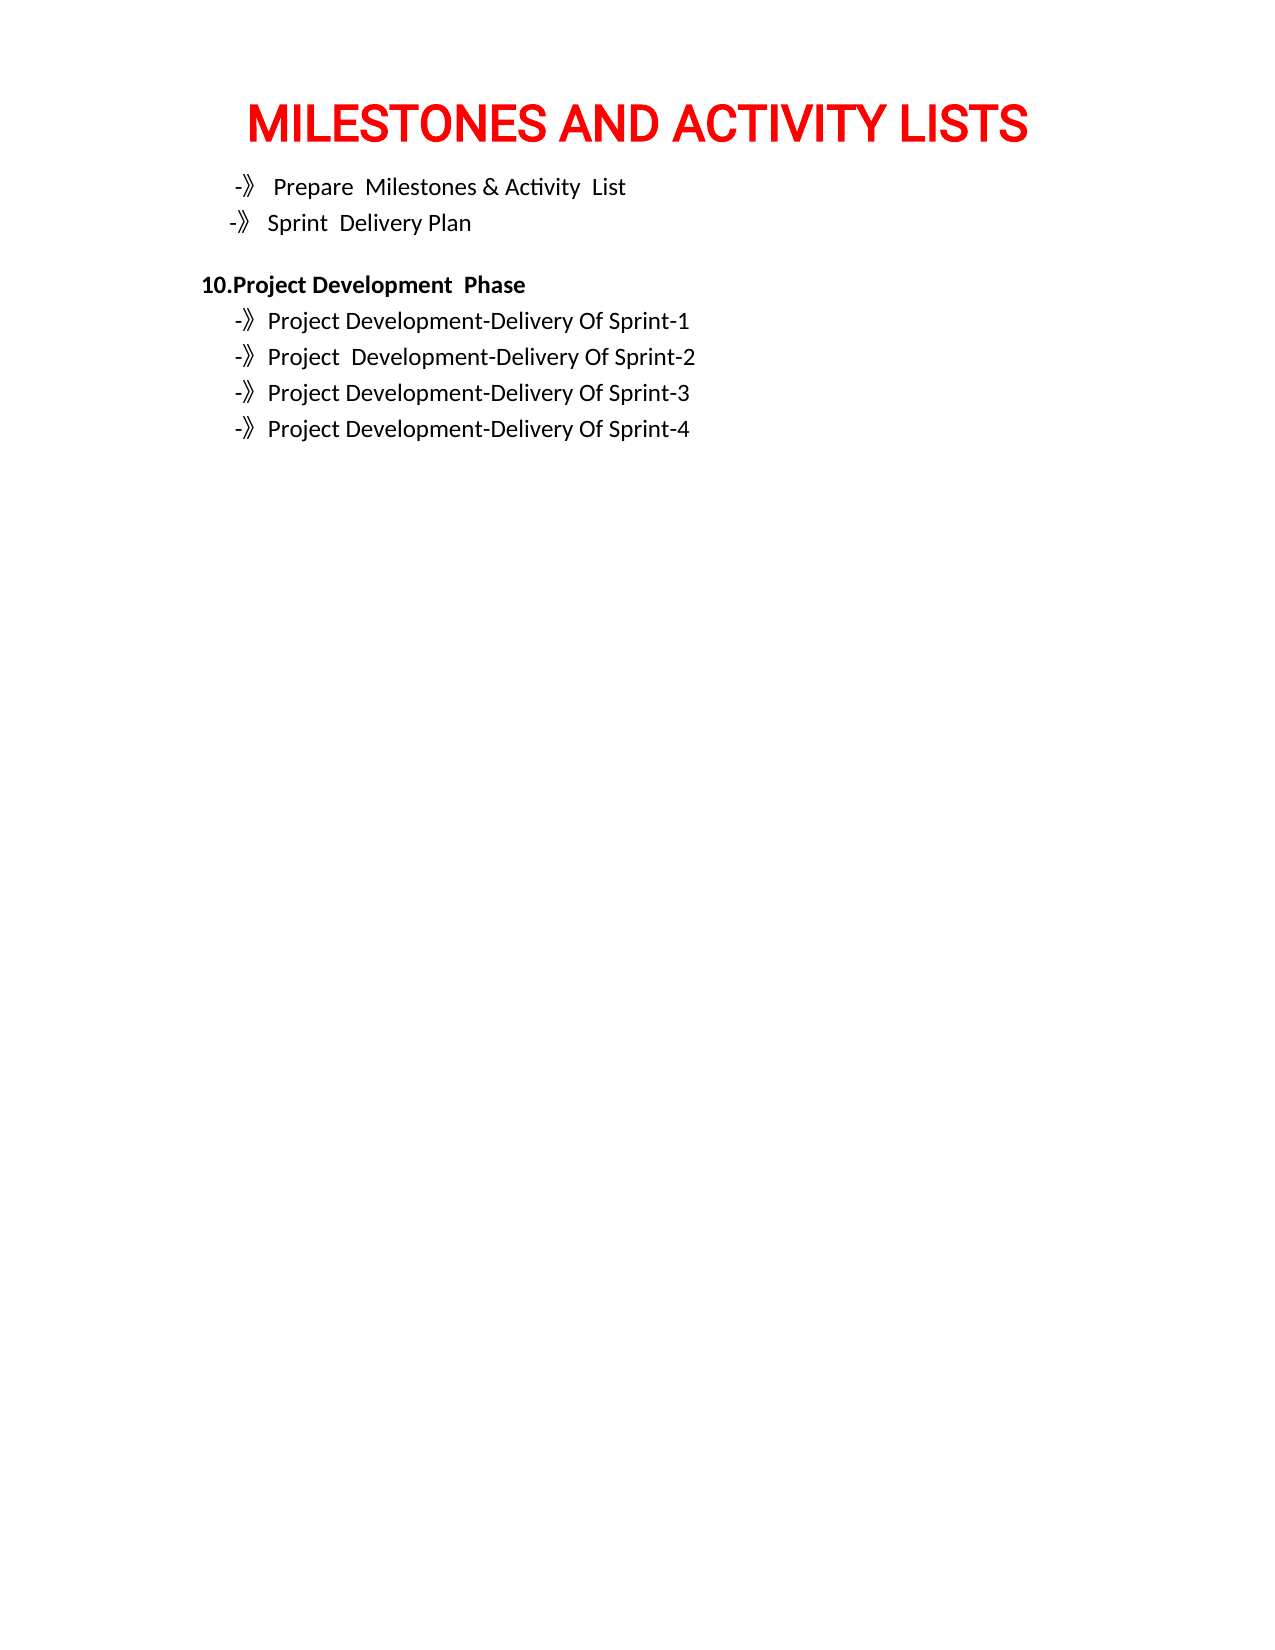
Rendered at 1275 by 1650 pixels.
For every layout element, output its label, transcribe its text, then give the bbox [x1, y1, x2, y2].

text -》Project Development-Delivery Of Sprint-3 [150, 373, 1125, 409]
text -》 Sprint Delivery Plan [150, 203, 1125, 239]
text -》Project Development-Delivery Of Sprint-1 [150, 300, 1125, 336]
text -》 Prepare Milestones & Activity List [150, 167, 1125, 203]
text 10.Project Development Phase [150, 270, 1125, 300]
text -》Project Development-Delivery Of Sprint-2 [150, 336, 1125, 373]
text -》Project Development-Delivery Of Sprint-4 [150, 409, 1125, 445]
